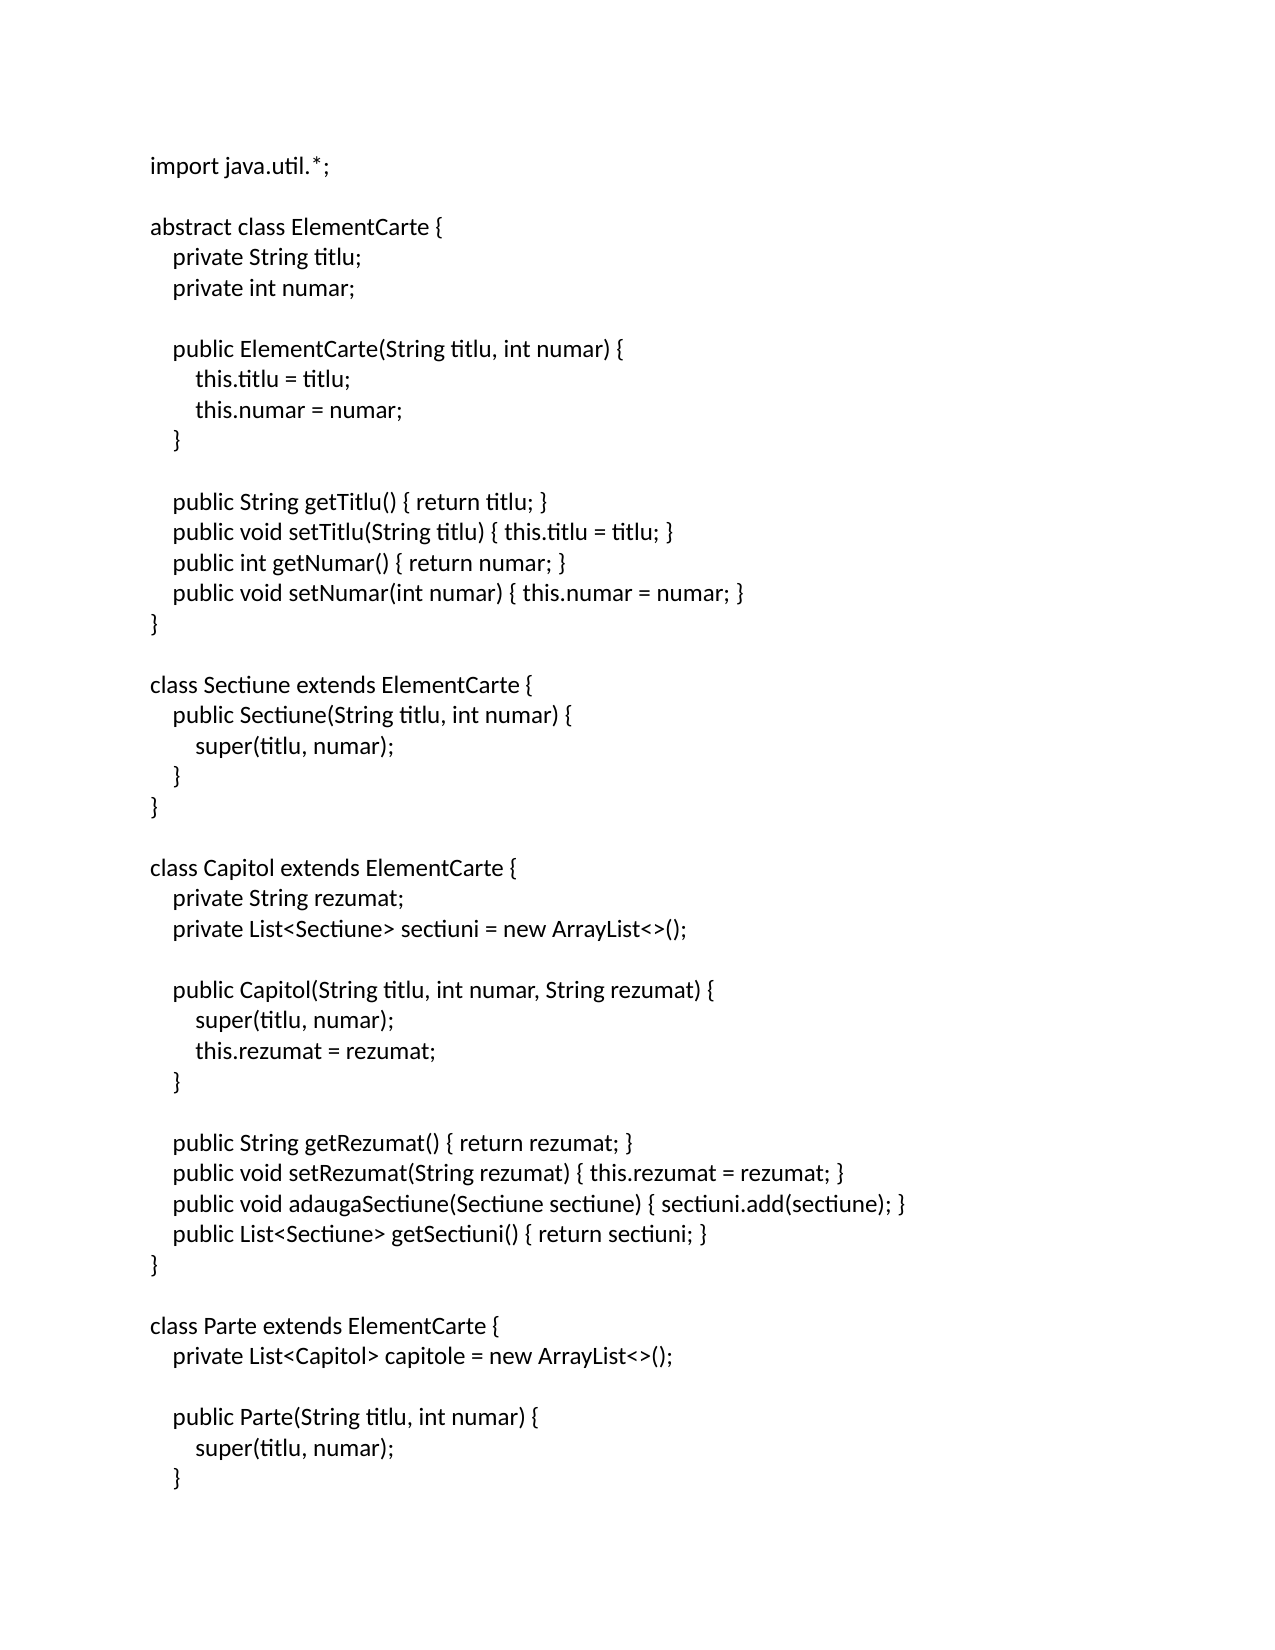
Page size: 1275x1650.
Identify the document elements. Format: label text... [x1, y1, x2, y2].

text private List<Sectiune> sectiuni = new ArrayList<>(); [150, 913, 1125, 943]
text } [150, 1462, 1125, 1493]
text public Sectiune(String titlu, int numar) { [150, 699, 1125, 730]
text this.numar = numar; [150, 394, 1125, 425]
text super(titlu, numar); [150, 1432, 1125, 1462]
text public void setTitlu(String titlu) { this.titlu = titlu; } [150, 516, 1125, 547]
text import java.util.*; [150, 150, 1125, 181]
text public int getNumar() { return numar; } [150, 547, 1125, 577]
text class Sectiune extends ElementCarte { [150, 669, 1125, 699]
text private String titlu; [150, 242, 1125, 272]
text public ElementCarte(String titlu, int numar) { [150, 333, 1125, 364]
text } [150, 1066, 1125, 1096]
text this.titlu = titlu; [150, 364, 1125, 394]
text public void adaugaSectiune(Sectiune sectiune) { sectiuni.add(sectiune); } [150, 1188, 1125, 1218]
text public String getRezumat() { return rezumat; } [150, 1127, 1125, 1157]
text public void setRezumat(String rezumat) { this.rezumat = rezumat; } [150, 1157, 1125, 1188]
text public Parte(String titlu, int numar) { [150, 1401, 1125, 1432]
text } [150, 425, 1125, 455]
text public List<Sectiune> getSectiuni() { return sectiuni; } [150, 1218, 1125, 1249]
text public void setNumar(int numar) { this.numar = numar; } [150, 577, 1125, 608]
text } [150, 760, 1125, 791]
text public String getTitlu() { return titlu; } [150, 486, 1125, 516]
text abstract class ElementCarte { [150, 211, 1125, 242]
text class Parte extends ElementCarte { [150, 1310, 1125, 1340]
text private String rezumat; [150, 882, 1125, 913]
text public Capitol(String titlu, int numar, String rezumat) { [150, 974, 1125, 1004]
text } [150, 608, 1125, 638]
text super(titlu, numar); [150, 730, 1125, 760]
text super(titlu, numar); [150, 1004, 1125, 1035]
text } [150, 791, 1125, 821]
text private List<Capitol> capitole = new ArrayList<>(); [150, 1340, 1125, 1371]
text private int numar; [150, 272, 1125, 303]
text this.rezumat = rezumat; [150, 1035, 1125, 1066]
text } [150, 1249, 1125, 1279]
text class Capitol extends ElementCarte { [150, 852, 1125, 882]
